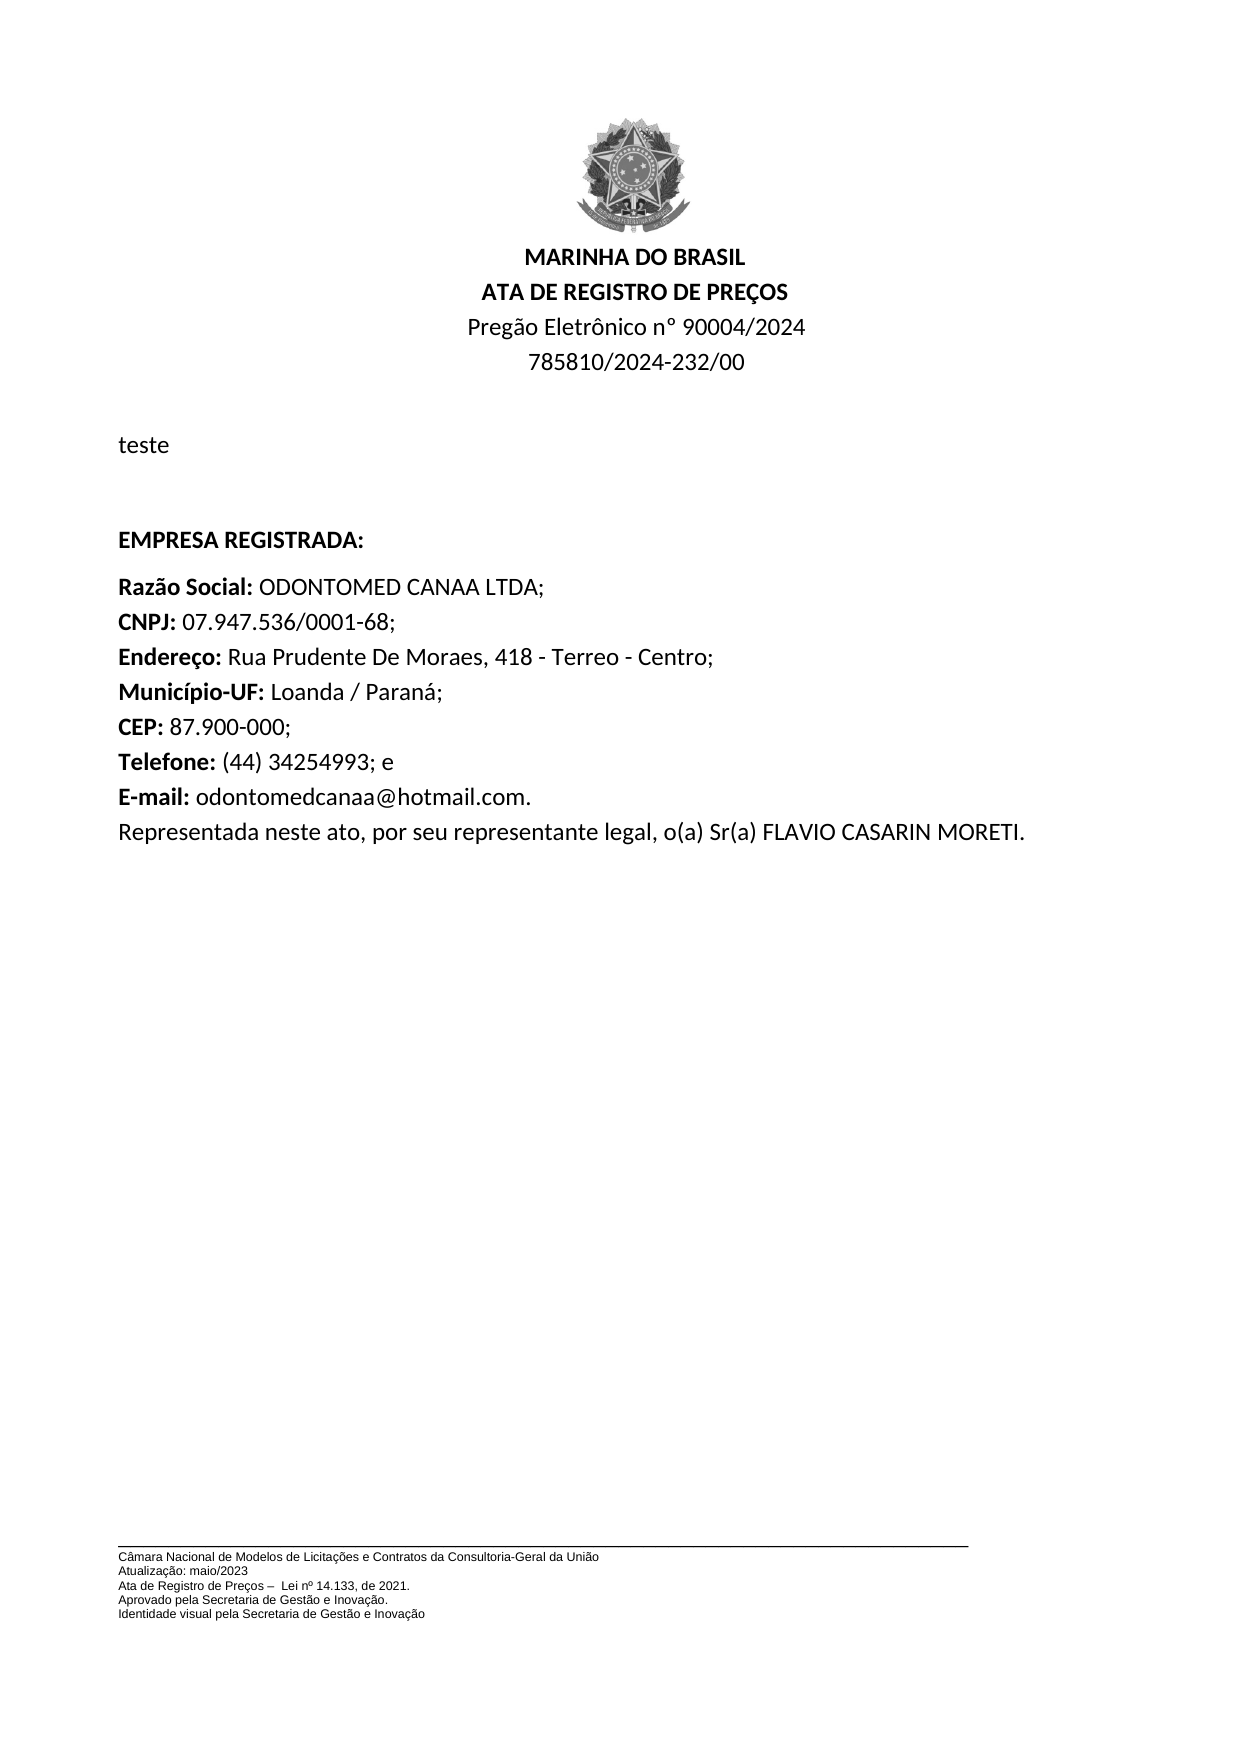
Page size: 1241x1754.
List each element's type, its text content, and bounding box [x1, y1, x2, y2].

text Razão Social: ODONTOMED CANAA LTDA; CNPJ: 07.947.536/0001-68; Endereço: Rua Prudente De Moraes, 418 - Terreo - Centro; Município-UF: Loanda / Paraná; CEP: 87.900-000; Telefone: (44) 34254993; e E-mail: odontomedcanaa@hotmail.com. Representada neste ato, por seu representante legal, o(a) Sr(a) FLAVIO CASARIN MORETI. [118, 571, 1152, 886]
text MARINHA DO BRASIL [118, 241, 1152, 272]
text Pregão Eletrônico nº 90004/2024 785810/2024-232/00 [118, 311, 1155, 377]
picture [575, 118, 694, 237]
text EMPRESA REGISTRADA: [118, 524, 1154, 554]
text ATA DE REGISTRO DE PREÇOS [118, 276, 1152, 307]
text teste [118, 429, 1154, 459]
